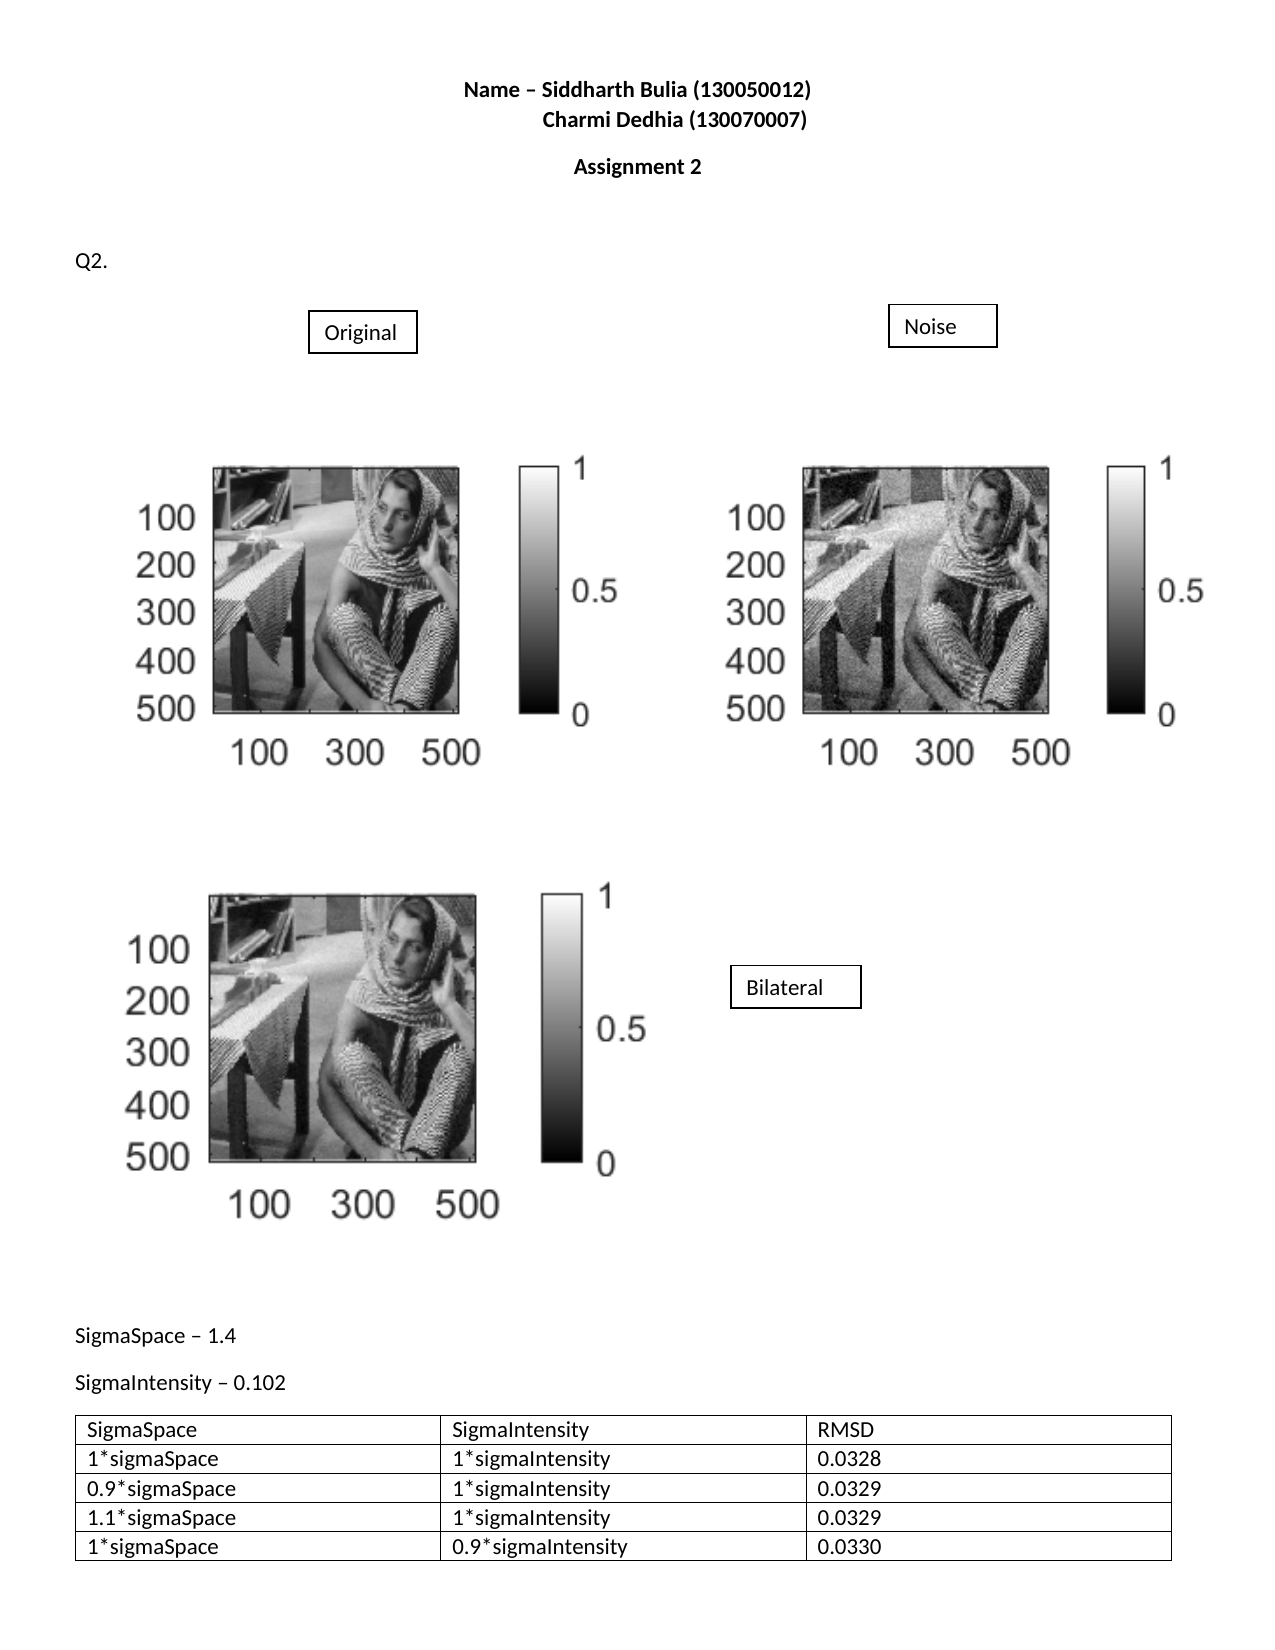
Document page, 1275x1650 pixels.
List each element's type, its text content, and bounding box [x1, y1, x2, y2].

table_header SigmaIntensity [441, 1416, 806, 1443]
table_header SigmaSpace [76, 1416, 440, 1443]
table_cell 1*sigmaIntensity [441, 1445, 806, 1473]
table_cell 0.0330 [807, 1532, 1171, 1560]
table_cell 0.9*sigmaSpace [76, 1474, 440, 1502]
table_cell 1*sigmaSpace [76, 1445, 440, 1473]
table_cell 0.0329 [807, 1474, 1171, 1502]
text Q2. [75, 246, 1200, 274]
table_cell 0.0328 [807, 1445, 1171, 1473]
table_cell 1*sigmaIntensity [441, 1474, 806, 1502]
table_cell 1*sigmaSpace [76, 1532, 440, 1560]
table_header RMSD [807, 1416, 1171, 1443]
text SigmaSpace – 1.4 [75, 1321, 1200, 1349]
picture [75, 384, 1226, 825]
picture [75, 827, 704, 1302]
text Assignment 2 [75, 152, 1200, 180]
table_cell 1*sigmaIntensity [441, 1503, 806, 1531]
text Name – Siddharth Bulia (130050012) Charmi Dedhia (130070007) [75, 75, 1200, 133]
table_cell 0.0329 [807, 1503, 1171, 1531]
table_cell 0.9*sigmaIntensity [441, 1532, 806, 1560]
table_cell 1.1*sigmaSpace [76, 1503, 440, 1531]
text SigmaIntensity – 0.102 [75, 1368, 1200, 1396]
